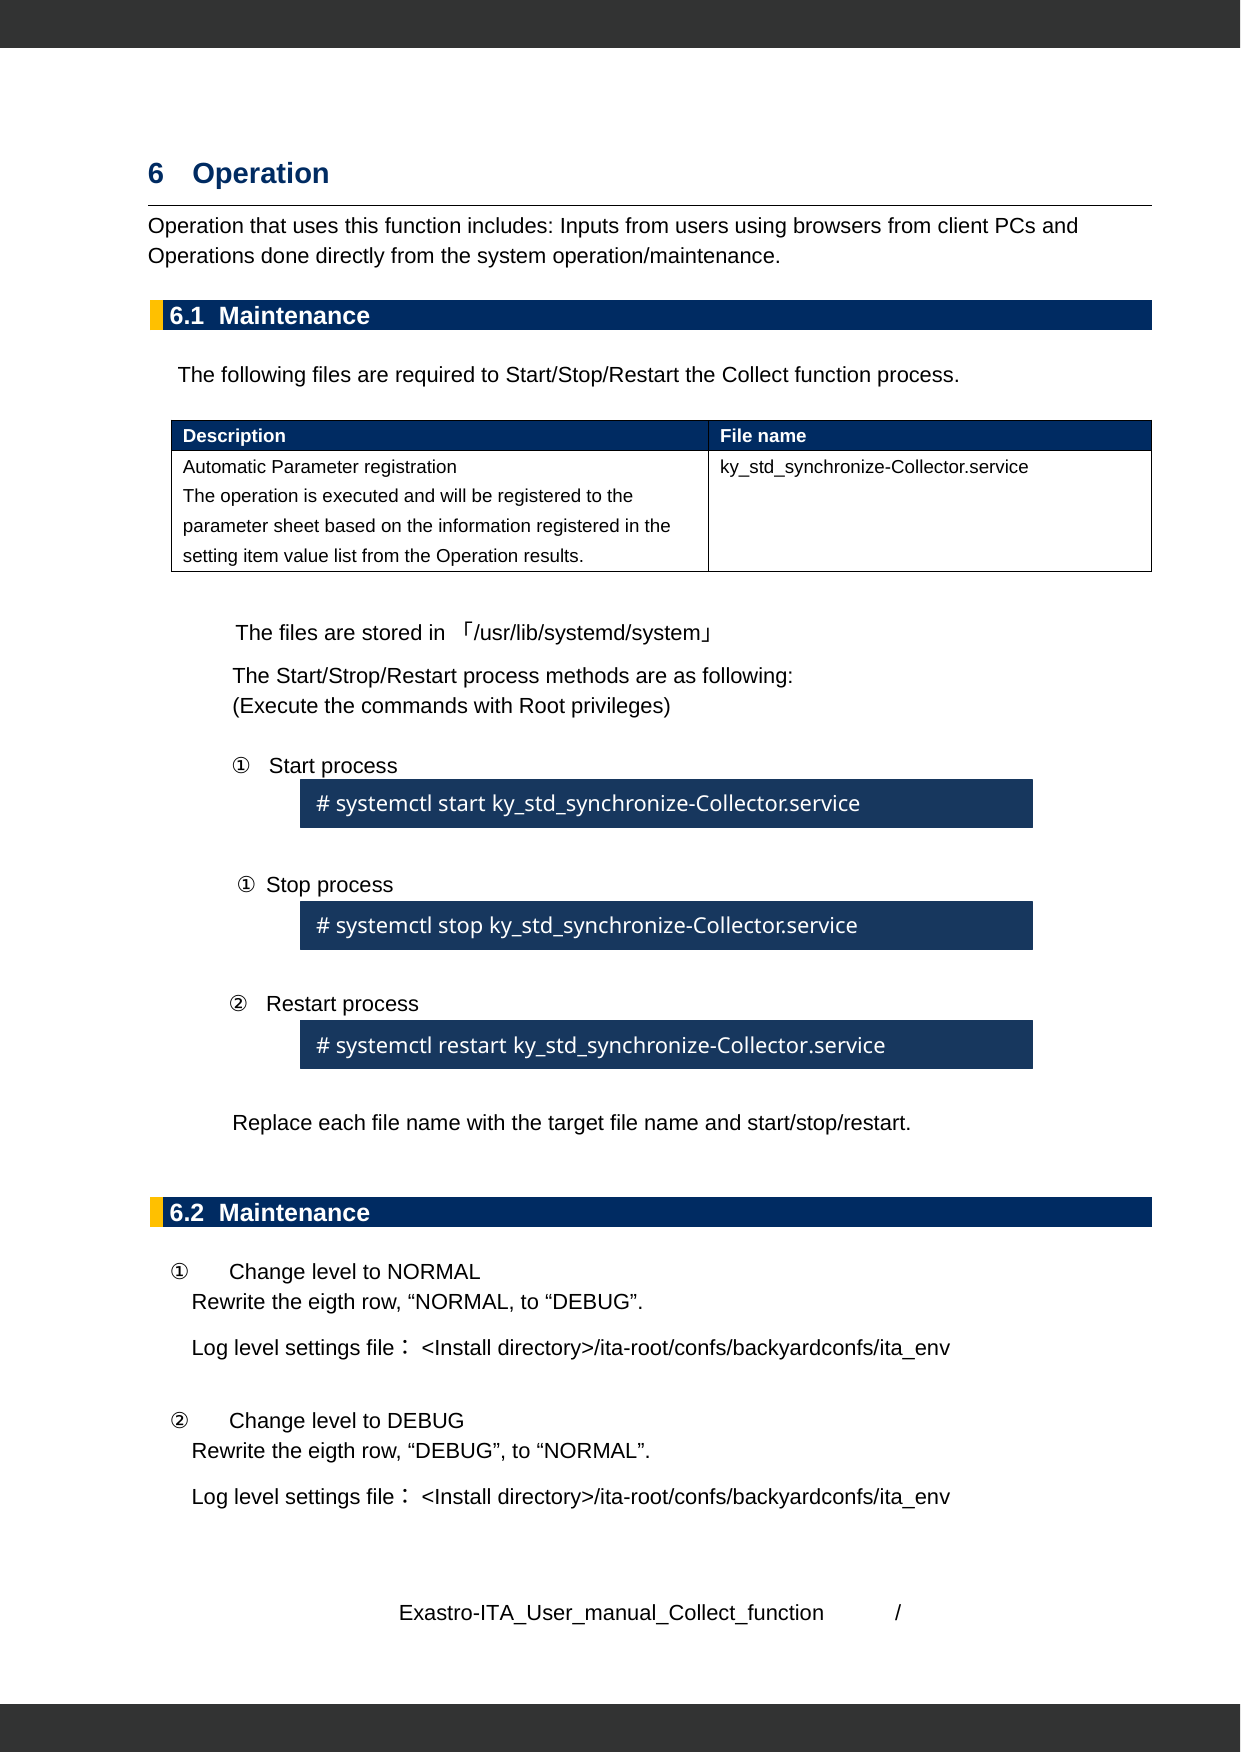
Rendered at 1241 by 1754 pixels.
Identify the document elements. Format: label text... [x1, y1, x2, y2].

text Operation that uses this function includes: Inputs from users using browsers from client PCs and Operations done directly from the system operation/maintenance. [148, 211, 1152, 271]
subtitle Maintenance [163, 300, 1152, 330]
list Stop process [236, 869, 1152, 899]
text The files are stored in 「/usr/lib/systemd/system」 [231, 601, 1152, 661]
subtitle Maintenance [163, 1197, 1152, 1227]
table_cell ky_std_synchronize-Collector.service [709, 451, 1151, 571]
table_cell Automatic Parameter registration The operation is executed and will be registered to the parameter sheet based on the information registered in the setting item value list from the Operation results. [172, 451, 708, 571]
list Start process [231, 750, 1152, 780]
text Log level settings file： <Install directory>/ita-root/confs/backyardconfs/ita_env [169, 1465, 1152, 1525]
text Rewrite the eigth row, “DEBUG”, to “NORMAL”. [169, 1436, 1152, 1465]
subtitle Operation [148, 143, 1152, 205]
list Restart process [228, 989, 1152, 1018]
picture [0, 1704, 1241, 1752]
text Log level settings file： <Install directory>/ita-root/confs/backyardconfs/ita_env [169, 1316, 1152, 1376]
text The following files are required to Start/Stop/Restart the Collect function process. [177, 360, 1152, 390]
text Rewrite the eigth row, “NORMAL, to “DEBUG”. [169, 1287, 1152, 1316]
picture [0, 0, 1241, 48]
text (Execute the commands with Root privileges) [231, 691, 1152, 721]
text The Start/Strop/Restart process methods are as following: [231, 661, 1152, 691]
table_header File name [709, 421, 1151, 450]
table_header Description [172, 421, 708, 450]
text Replace each file name with the target file name and start/stop/restart. [231, 1108, 1152, 1138]
list Change level to NORMAL [169, 1257, 1152, 1287]
list Change level to DEBUG [169, 1406, 1152, 1436]
